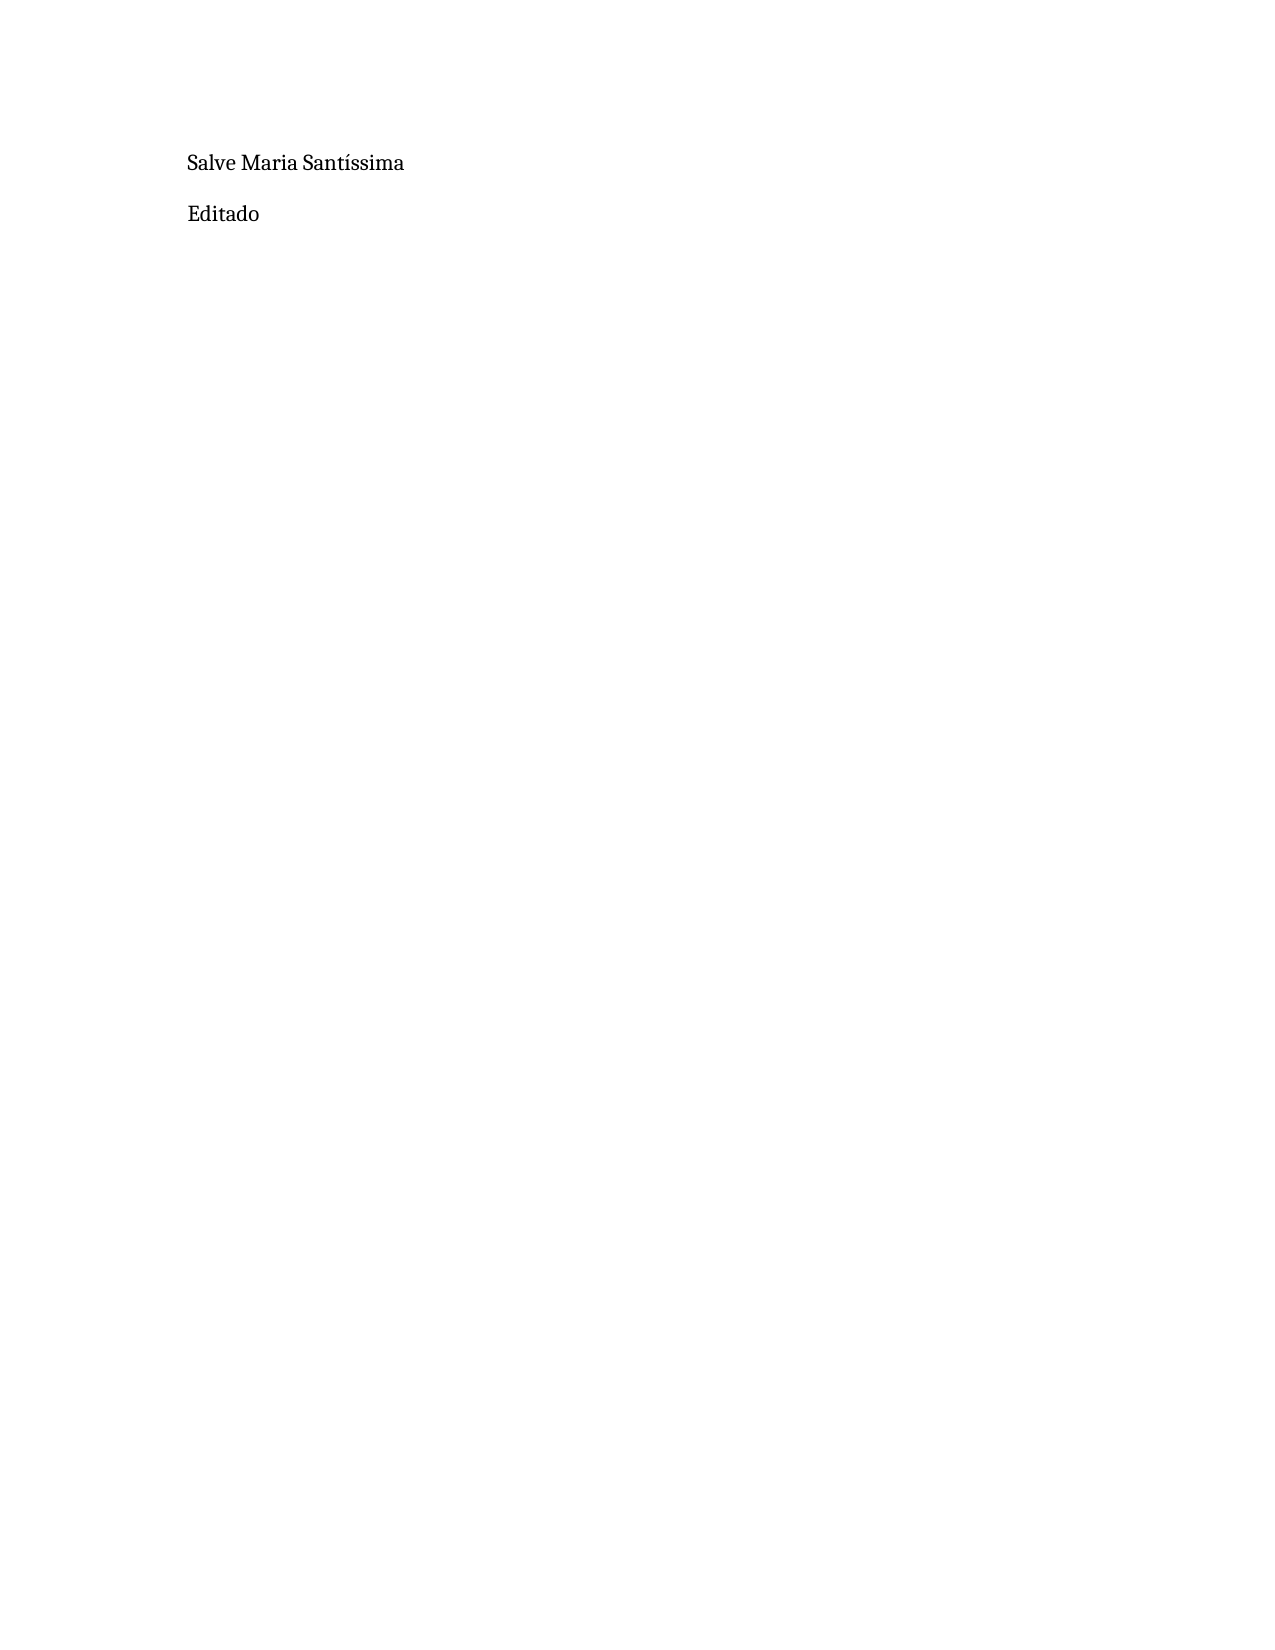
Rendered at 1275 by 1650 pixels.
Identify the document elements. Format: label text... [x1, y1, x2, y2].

text Salve Maria Santíssima [187, 150, 1087, 176]
text Editado [187, 201, 1087, 227]
